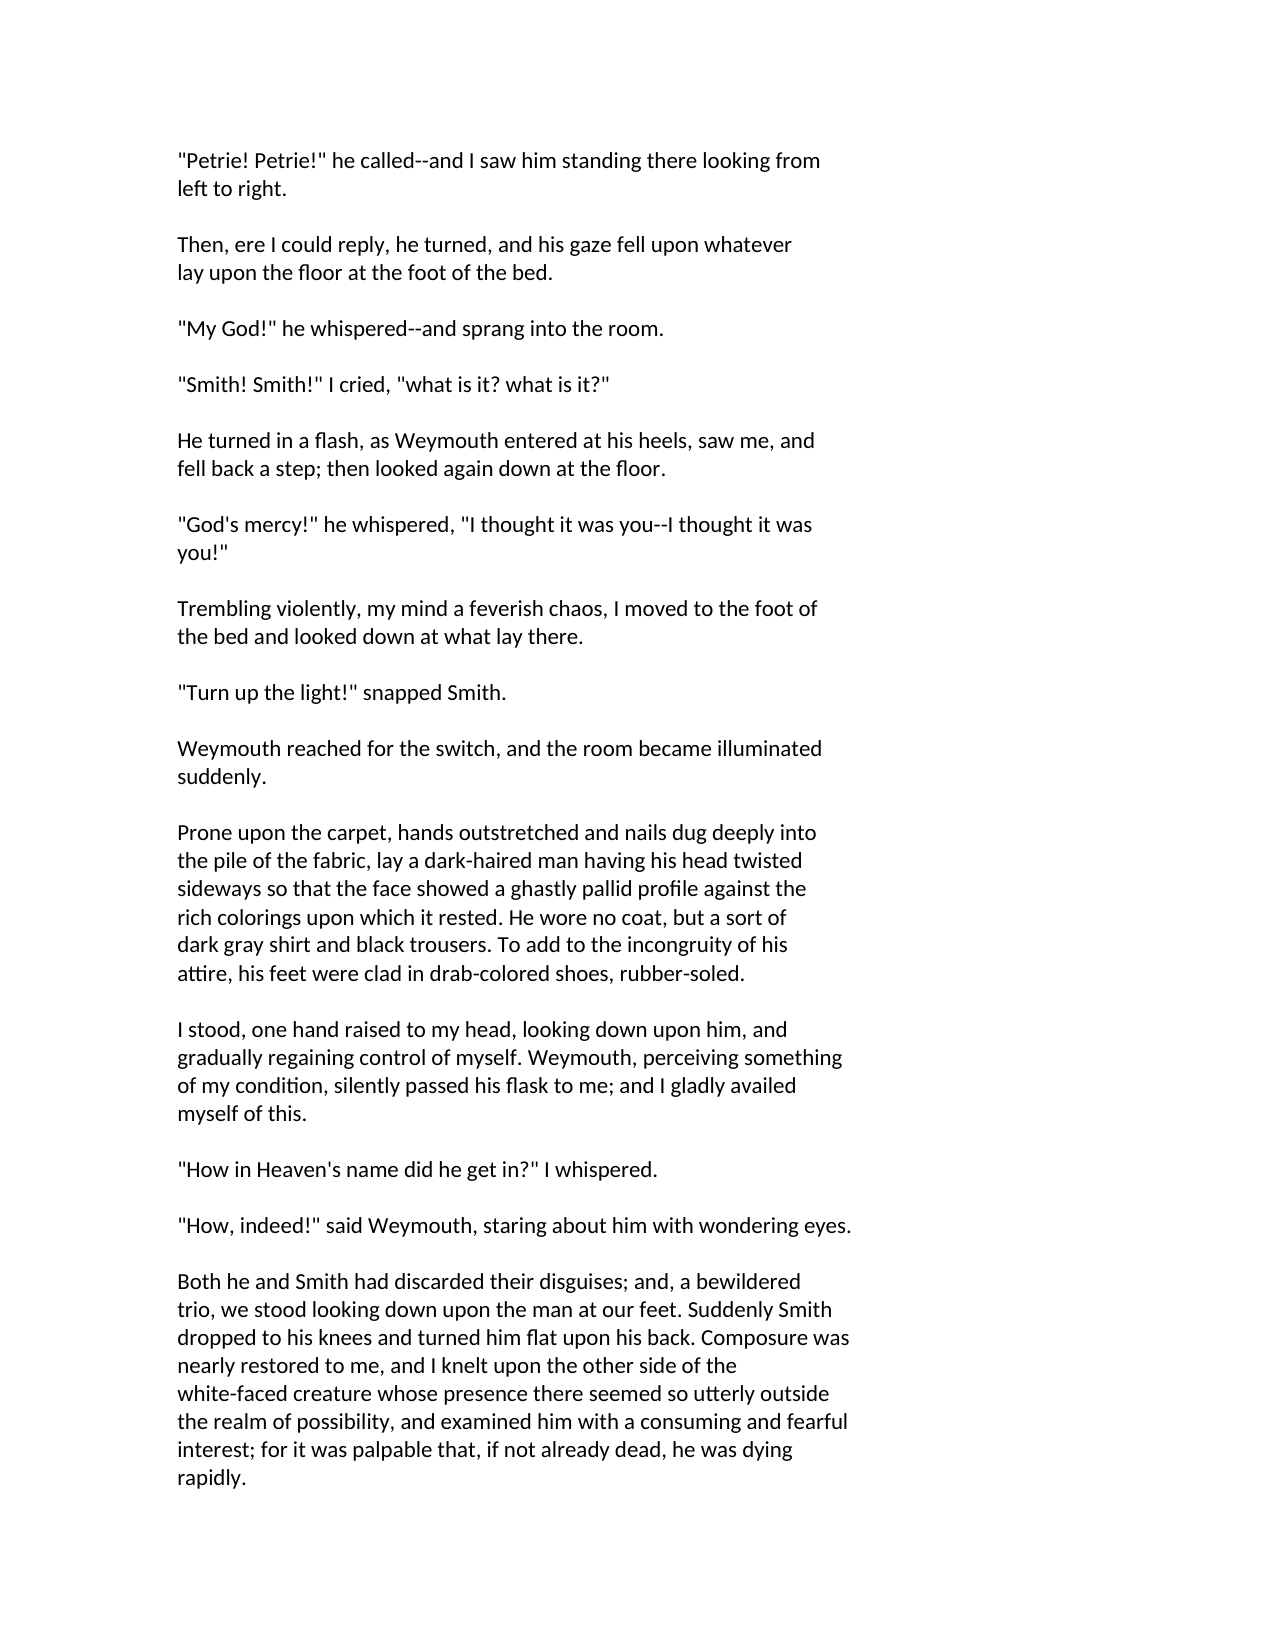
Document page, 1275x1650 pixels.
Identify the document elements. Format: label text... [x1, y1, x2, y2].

text fell back a step; then looked again down at the floor. [177, 454, 1186, 482]
text myself of this. [177, 1099, 1186, 1127]
text the realm of possibility, and examined him with a consuming and fearful [177, 1407, 1186, 1435]
text lay upon the floor at the foot of the bed. [177, 258, 1186, 286]
text "How in Heaven's name did he get in?" I whispered. [177, 1155, 1186, 1183]
text the pile of the fabric, lay a dark-haired man having his head twisted [177, 847, 1186, 874]
text Weymouth reached for the switch, and the room became illuminated [177, 734, 1186, 762]
text rich colorings upon which it rested. He wore no coat, but a sort of [177, 903, 1186, 931]
text "My God!" he whispered--and sprang into the room. [177, 314, 1186, 342]
text suddenly. [177, 762, 1186, 791]
text left to right. [177, 174, 1186, 202]
text white-faced creature whose presence there seemed so utterly outside [177, 1379, 1186, 1407]
text "Smith! Smith!" I cried, "what is it? what is it?" [177, 370, 1186, 398]
text of my condition, silently passed his flask to me; and I gladly availed [177, 1071, 1186, 1099]
text He turned in a flash, as Weymouth entered at his heels, saw me, and [177, 426, 1186, 454]
text trio, we stood looking down upon the man at our feet. Suddenly Smith [177, 1295, 1186, 1323]
text interest; for it was palpable that, if not already dead, he was dying [177, 1435, 1186, 1463]
text the bed and looked down at what lay there. [177, 622, 1186, 650]
text Both he and Smith had discarded their disguises; and, a bewildered [177, 1267, 1186, 1295]
text Trembling violently, my mind a feverish chaos, I moved to the foot of [177, 594, 1186, 622]
text nearly restored to me, and I knelt upon the other side of the [177, 1351, 1186, 1379]
text dropped to his knees and turned him flat upon his back. Composure was [177, 1323, 1186, 1351]
text "How, indeed!" said Weymouth, staring about him with wondering eyes. [177, 1211, 1186, 1239]
text sideways so that the face showed a ghastly pallid profile against the [177, 874, 1186, 903]
text Prone upon the carpet, hands outstretched and nails dug deeply into [177, 818, 1186, 847]
text I stood, one hand raised to my head, looking down upon him, and [177, 1015, 1186, 1043]
text "God's mercy!" he whispered, "I thought it was you--I thought it was [177, 510, 1186, 538]
text rapidly. [177, 1463, 1186, 1491]
text you!" [177, 538, 1186, 566]
text "Turn up the light!" snapped Smith. [177, 678, 1186, 706]
text Then, ere I could reply, he turned, and his gaze fell upon whatever [177, 230, 1186, 258]
text attire, his feet were clad in drab-colored shoes, rubber-soled. [177, 959, 1186, 987]
text "Petrie! Petrie!" he called--and I saw him standing there looking from [177, 146, 1186, 174]
text gradually regaining control of myself. Weymouth, perceiving something [177, 1043, 1186, 1071]
text dark gray shirt and black trousers. To add to the incongruity of his [177, 931, 1186, 959]
